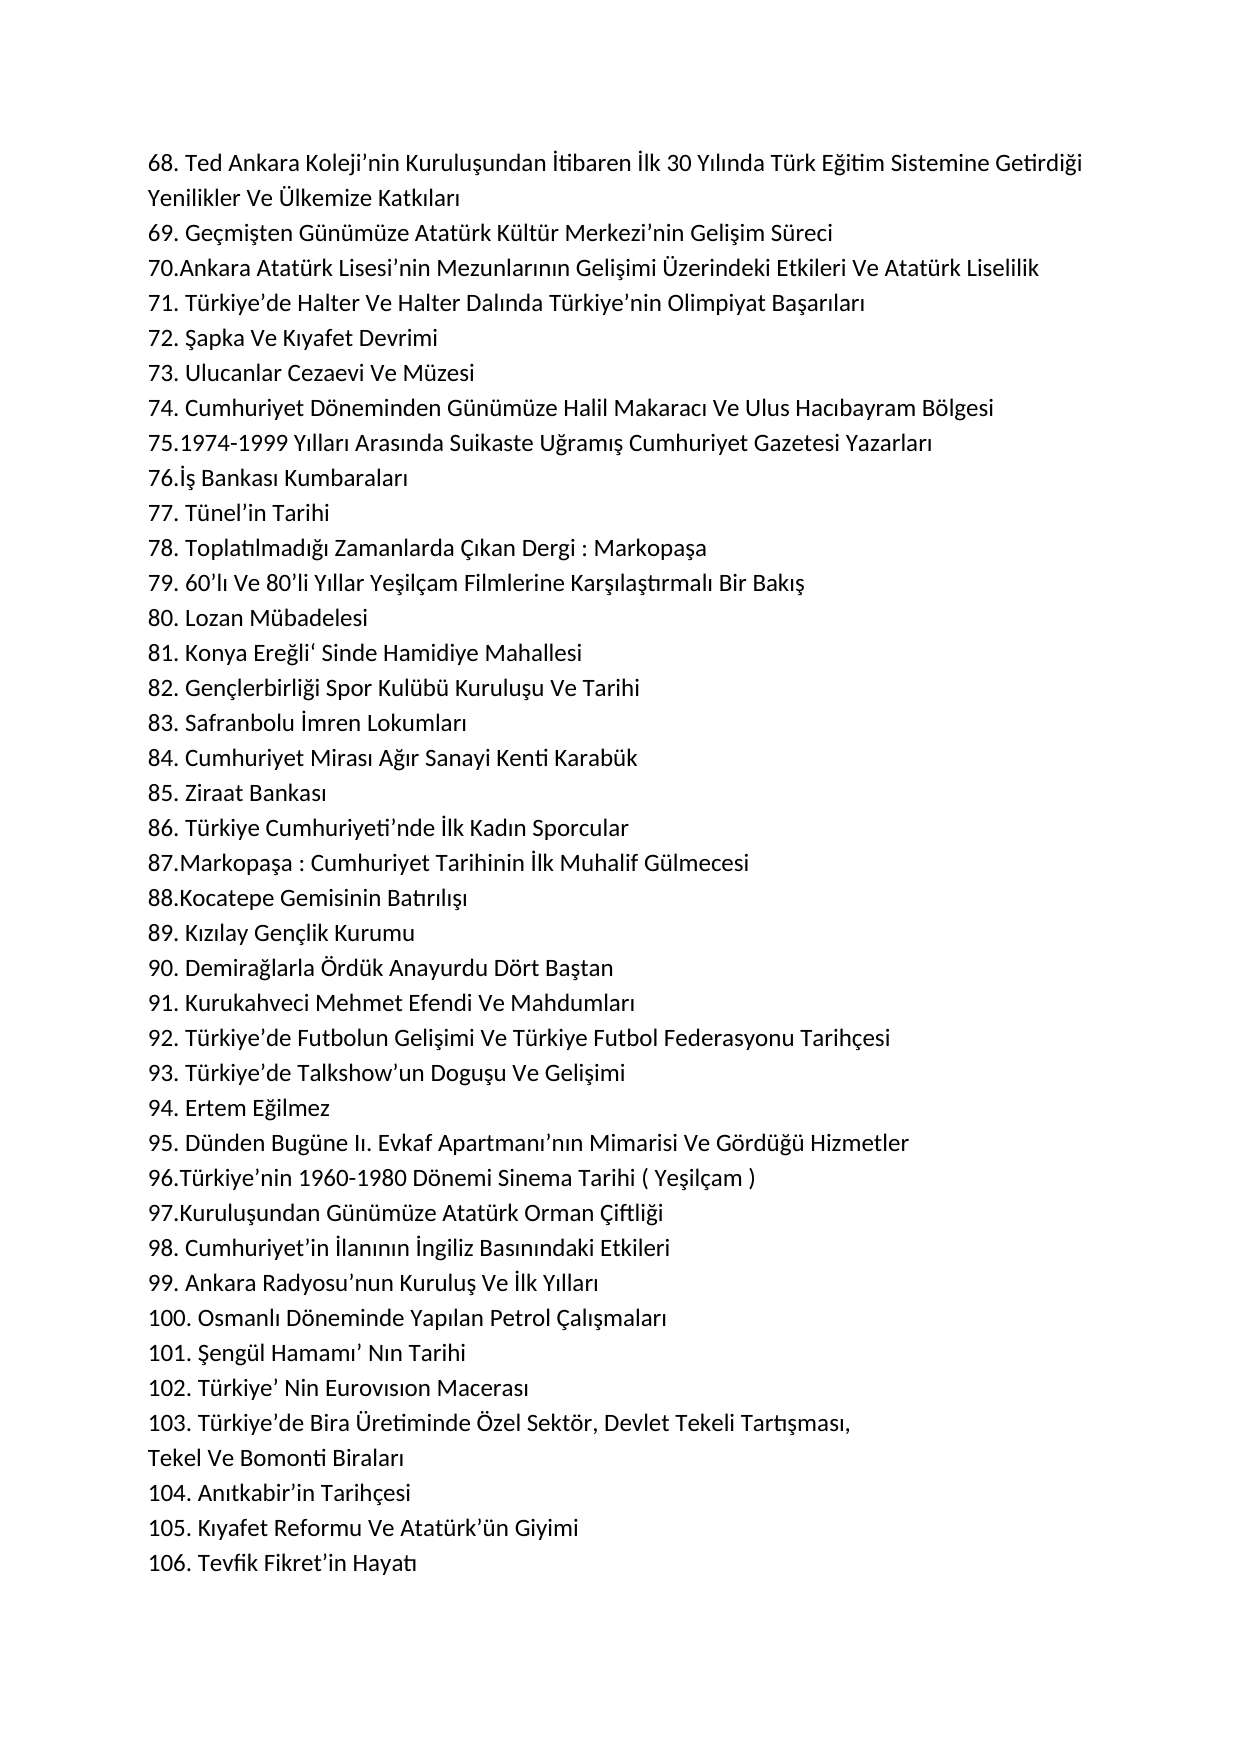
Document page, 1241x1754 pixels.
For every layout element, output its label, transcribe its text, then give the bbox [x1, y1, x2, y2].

text 91. Kurukahveci Mehmet Efendi Ve Mahdumları [148, 988, 1093, 1018]
text 96.Türkiye’nin 1960-1980 Dönemi Sinema Tarihi ( Yeşilçam ) [148, 1163, 1093, 1193]
text 79. 60’lı Ve 80’li Yıllar Yeşilçam Filmlerine Karşılaştırmalı Bir Bakış [148, 568, 1093, 598]
text 77. Tünel’in Tarihi [148, 498, 1093, 528]
text 99. Ankara Radyosu’nun Kuruluş Ve İlk Yılları [148, 1268, 1093, 1298]
text 71. Türkiye’de Halter Ve Halter Dalında Türkiye’nin Olimpiyat Başarıları [148, 288, 1093, 318]
text 94. Ertem Eğilmez [148, 1093, 1093, 1123]
text 80. Lozan Mübadelesi [148, 603, 1093, 633]
text 97.Kuruluşundan Günümüze Atatürk Orman Çiftliği [148, 1198, 1093, 1228]
text 75.1974-1999 Yılları Arasında Suikaste Uğramış Cumhuriyet Gazetesi Yazarları [148, 428, 1093, 458]
text 81. Konya Ereğli‘ Sinde Hamidiye Mahallesi [148, 638, 1093, 668]
text 72. Şapka Ve Kıyafet Devrimi [148, 323, 1093, 353]
text 101. Şengül Hamamı’ Nın Tarihi [148, 1338, 1093, 1368]
text 90. Demirağlarla Ördük Anayurdu Dört Baştan [148, 953, 1093, 983]
text 86. Türkiye Cumhuriyeti’nde İlk Kadın Sporcular [148, 813, 1093, 843]
text 92. Türkiye’de Futbolun Gelişimi Ve Türkiye Futbol Federasyonu Tarihçesi [148, 1023, 1093, 1053]
text 100. Osmanlı Döneminde Yapılan Petrol Çalışmaları [148, 1303, 1093, 1333]
text 93. Türkiye’de Talkshow’un Doguşu Ve Gelişimi [148, 1058, 1093, 1088]
text 87.Markopaşa : Cumhuriyet Tarihinin İlk Muhalif Gülmecesi [148, 848, 1093, 878]
text 105. Kıyafet Reformu Ve Atatürk’ün Giyimi [148, 1513, 1093, 1543]
text 68. Ted Ankara Koleji’nin Kuruluşundan İtibaren İlk 30 Yılında Türk Eğitim Sistemine Getirdiği Yenilikler Ve Ülkemize Katkıları [148, 148, 1093, 213]
text 106. Tevfik Fikret’in Hayatı [148, 1548, 1093, 1578]
text 104. Anıtkabir’in Tarihçesi [148, 1478, 1093, 1508]
text 89. Kızılay Gençlik Kurumu [148, 918, 1093, 948]
text 84. Cumhuriyet Mirası Ağır Sanayi Kenti Karabük [148, 743, 1093, 773]
text 73. Ulucanlar Cezaevi Ve Müzesi [148, 358, 1093, 388]
text 70.Ankara Atatürk Lisesi’nin Mezunlarının Gelişimi Üzerindeki Etkileri Ve Atatürk Liselilik [148, 253, 1093, 283]
text 102. Türkiye’ Nin Eurovısıon Macerası [148, 1373, 1093, 1403]
text 82. Gençlerbirliği Spor Kulübü Kuruluşu Ve Tarihi [148, 673, 1093, 703]
text 85. Ziraat Bankası [148, 778, 1093, 808]
text 88.Kocatepe Gemisinin Batırılışı [148, 883, 1093, 913]
text 103. Türkiye’de Bira Üretiminde Özel Sektör, Devlet Tekeli Tartışması, [148, 1408, 1093, 1438]
text 95. Dünden Bugüne Iı. Evkaf Apartmanı’nın Mimarisi Ve Gördüğü Hizmetler [148, 1128, 1093, 1158]
text 74. Cumhuriyet Döneminden Günümüze Halil Makaracı Ve Ulus Hacıbayram Bölgesi [148, 393, 1093, 423]
text 76.İş Bankası Kumbaraları [148, 463, 1093, 493]
text 78. Toplatılmadığı Zamanlarda Çıkan Dergi : Markopaşa [148, 533, 1093, 563]
text Tekel Ve Bomonti Biraları [148, 1443, 1093, 1473]
text 98. Cumhuriyet’in İlanının İngiliz Basınındaki Etkileri [148, 1233, 1093, 1263]
text 83. Safranbolu İmren Lokumları [148, 708, 1093, 738]
text 69. Geçmişten Günümüze Atatürk Kültür Merkezi’nin Gelişim Süreci [148, 218, 1093, 248]
